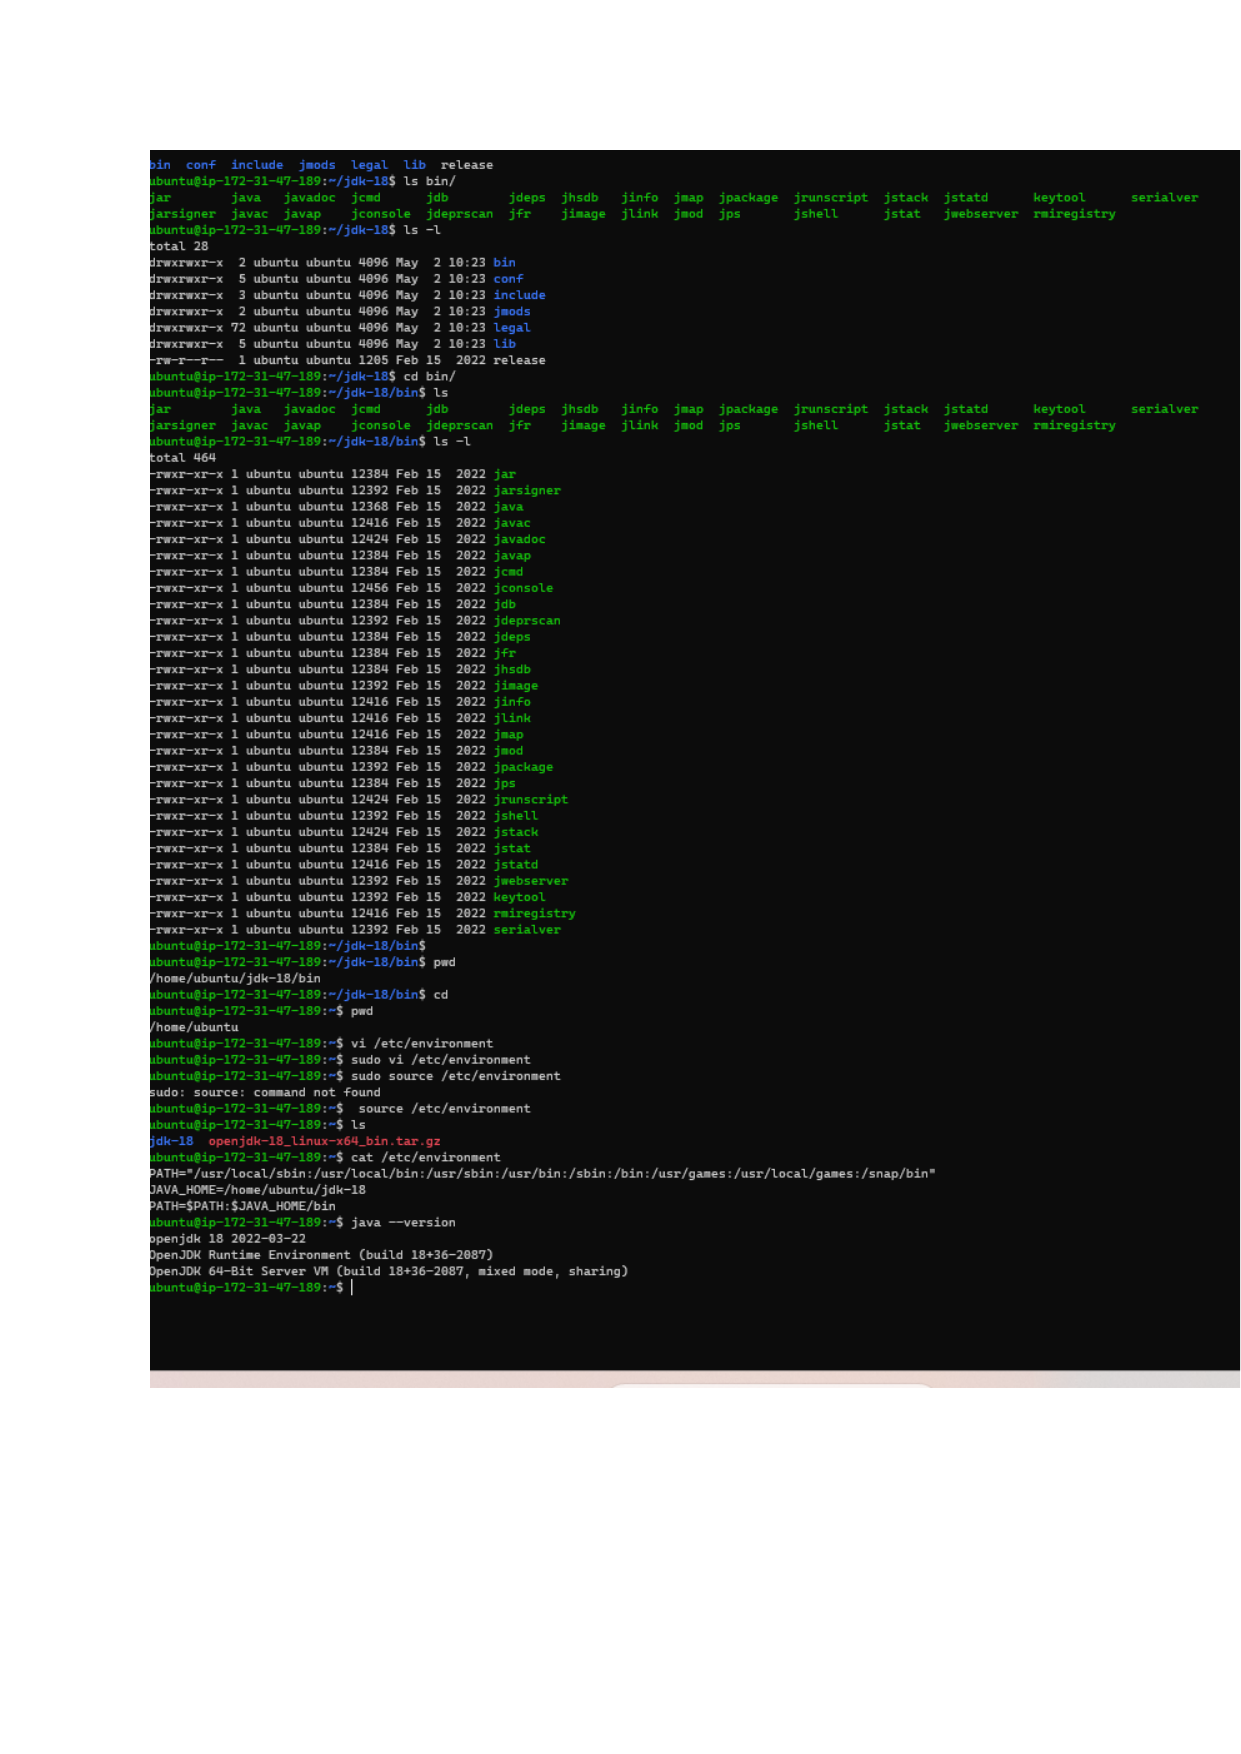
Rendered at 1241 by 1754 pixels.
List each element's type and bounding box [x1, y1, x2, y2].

picture [150, 150, 1241, 1388]
